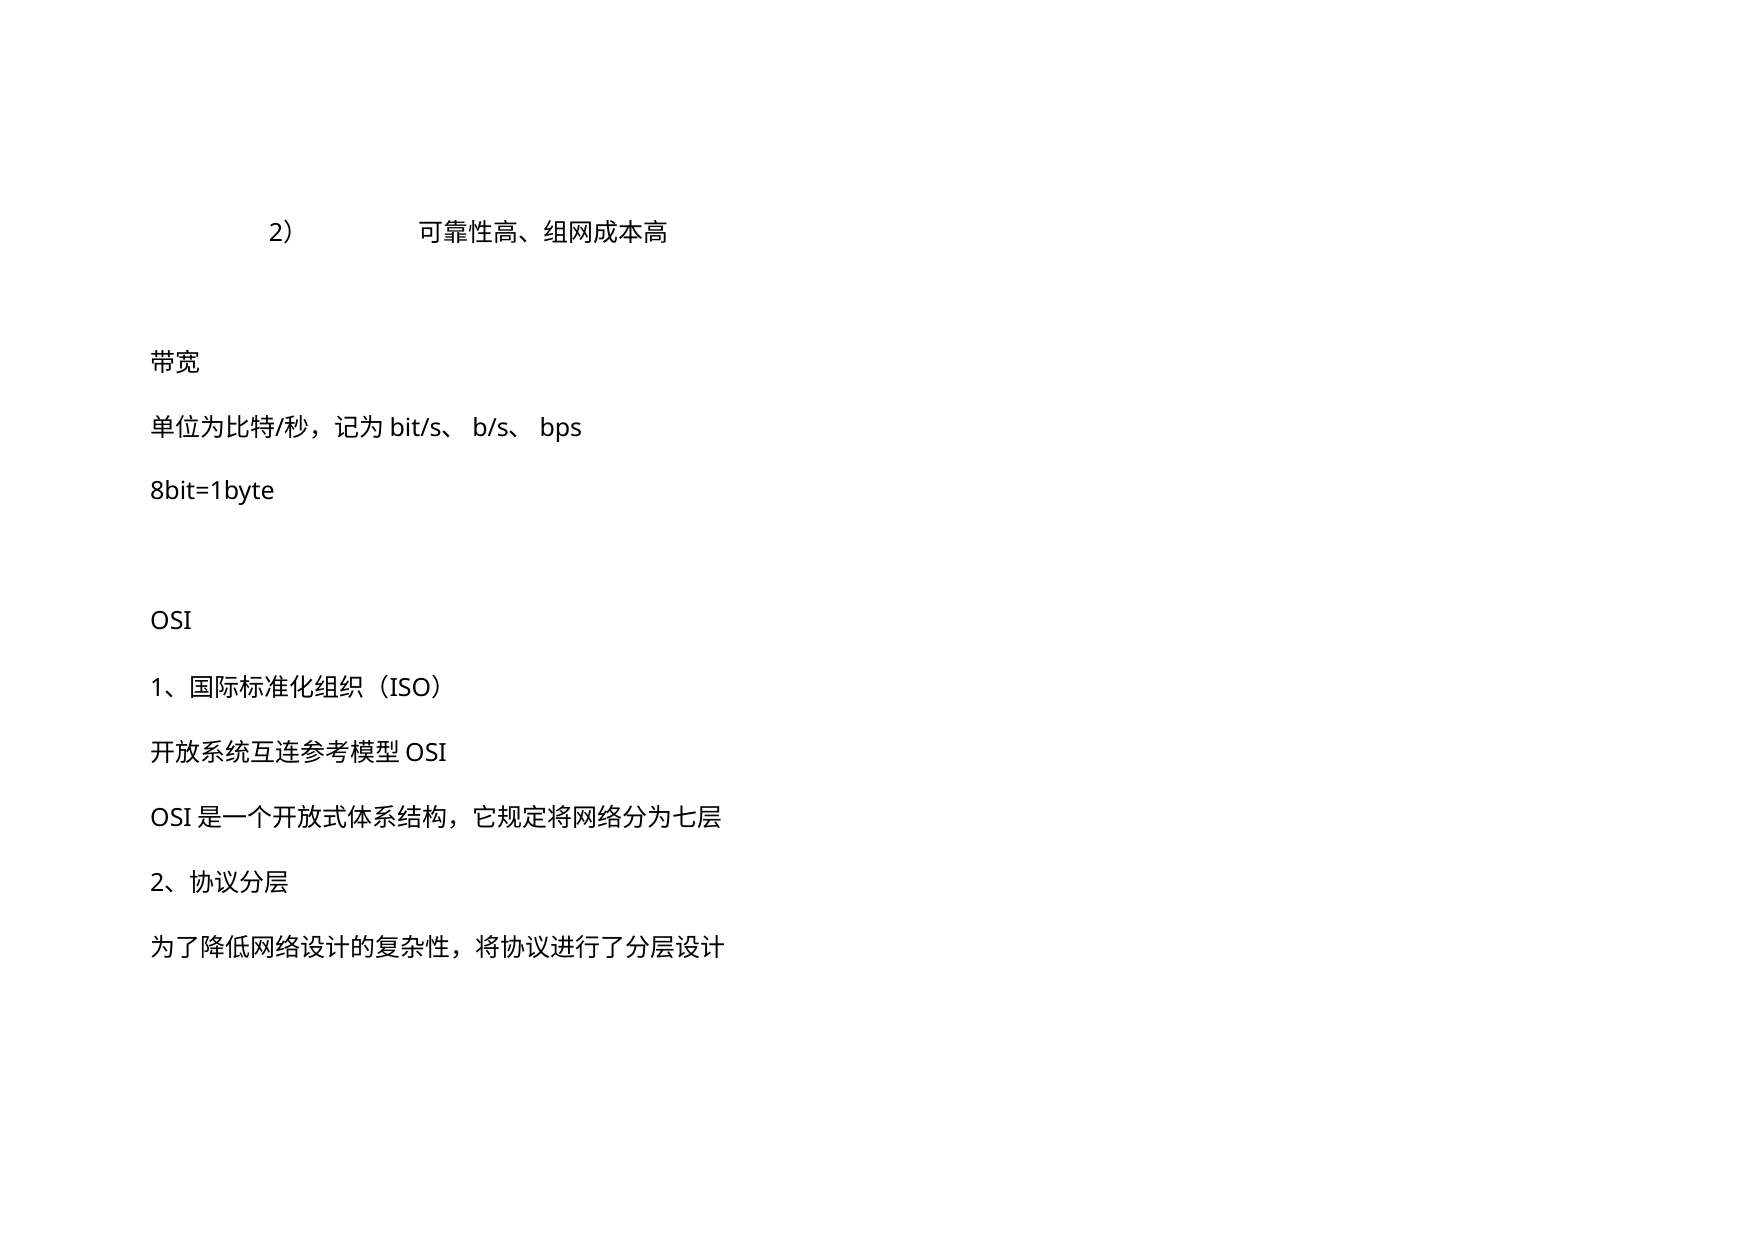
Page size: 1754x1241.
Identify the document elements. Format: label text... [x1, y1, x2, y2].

list 可靠性高、组网成本高 [269, 198, 1604, 263]
text 单位为比特/秒，记为bit/s、 b/s、 bps [150, 393, 1604, 458]
text 带宽 [150, 328, 1604, 393]
text 开放系统互连参考模型OSI [150, 718, 1604, 783]
text 8bit=1byte [150, 458, 1604, 523]
text 2、协议分层 [150, 848, 1604, 913]
text 为了降低网络设计的复杂性，将协议进行了分层设计 [150, 913, 1604, 978]
text OSI是一个开放式体系结构，它规定将网络分为七层 [150, 783, 1604, 848]
list 1、国际标准化组织（ISO） [150, 653, 1604, 718]
text OSI [150, 588, 1604, 653]
